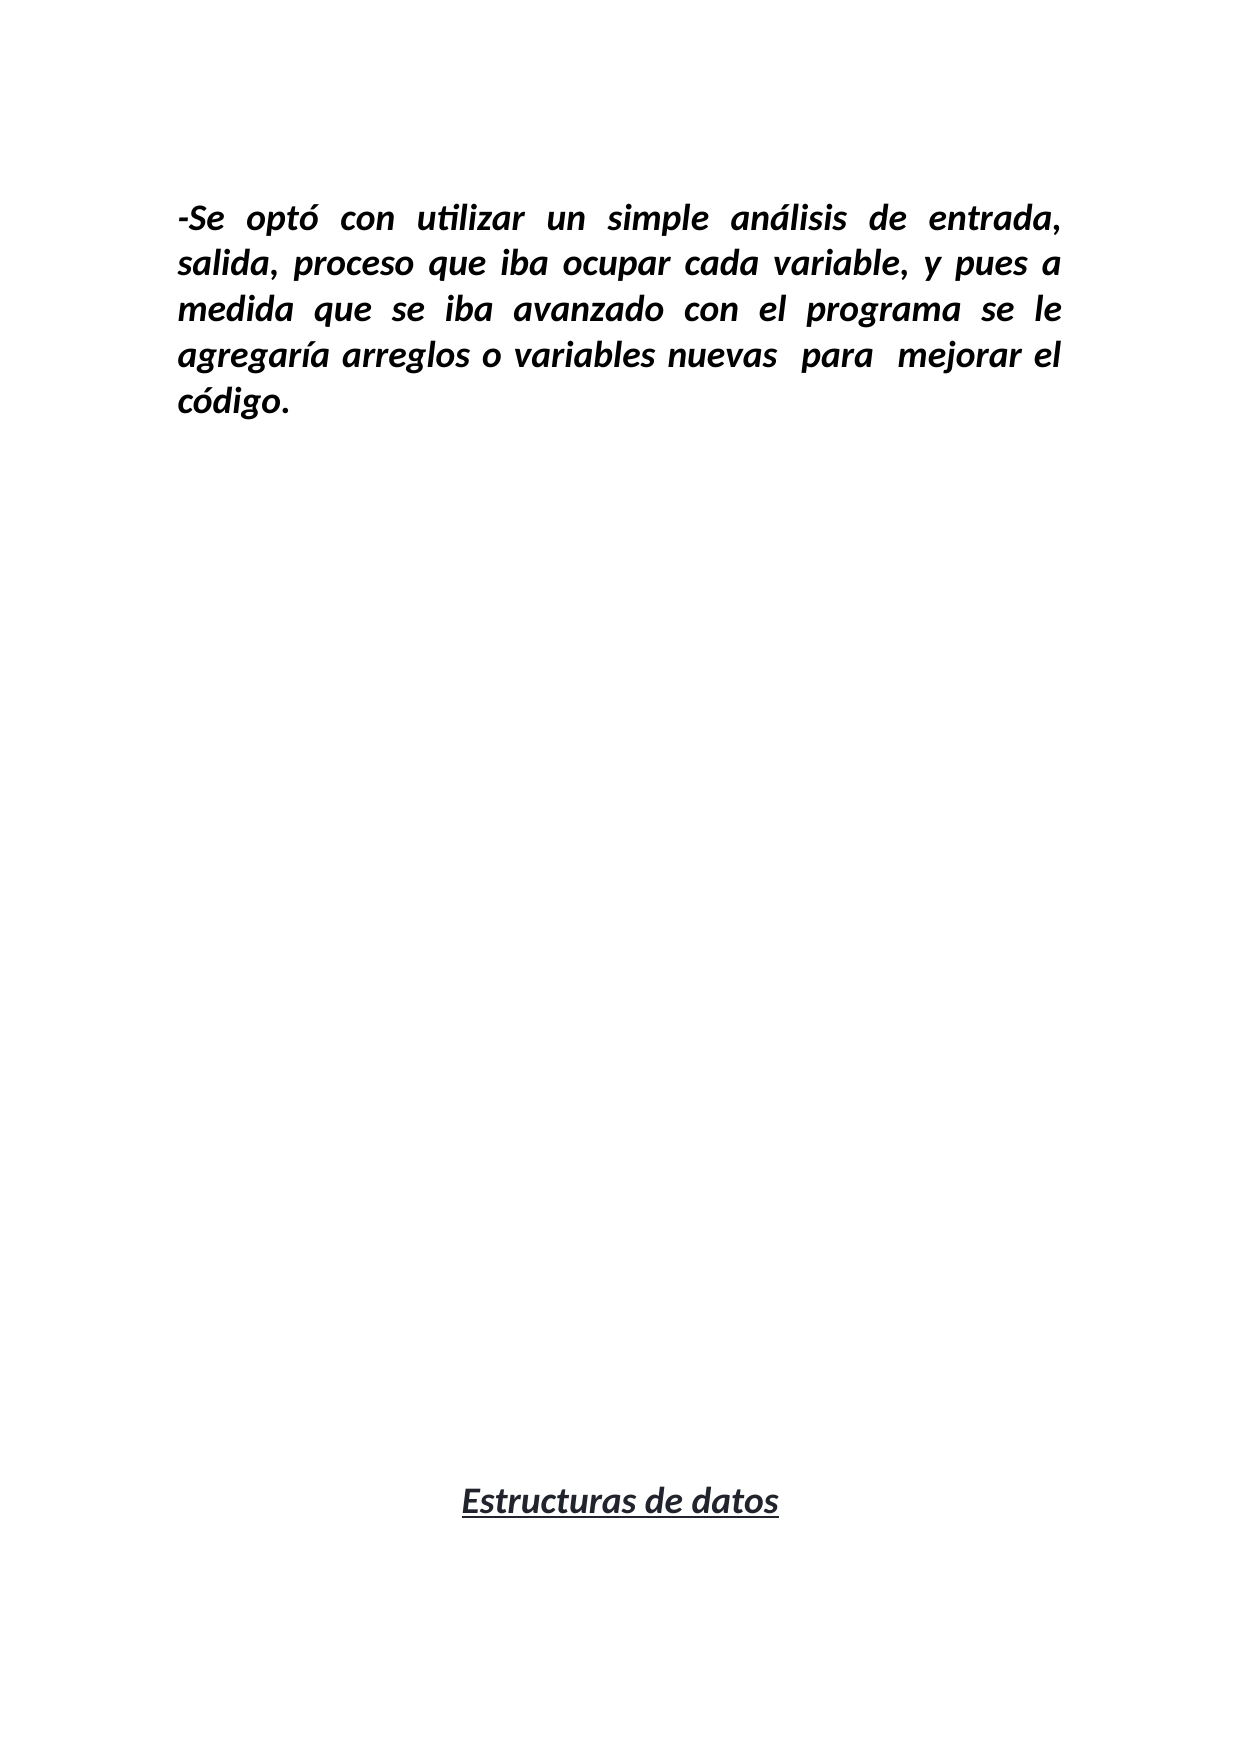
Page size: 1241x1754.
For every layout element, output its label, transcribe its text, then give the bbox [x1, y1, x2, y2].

text -Se optó con utilizar un simple análisis de entrada, salida, proceso que iba ocupar cada variable, y pues a medida que se iba avanzado con el programa se le agregaría arreglos o variables nuevas para mejorar el código. [177, 193, 1063, 423]
text Estructuras de datos [177, 1477, 1063, 1523]
